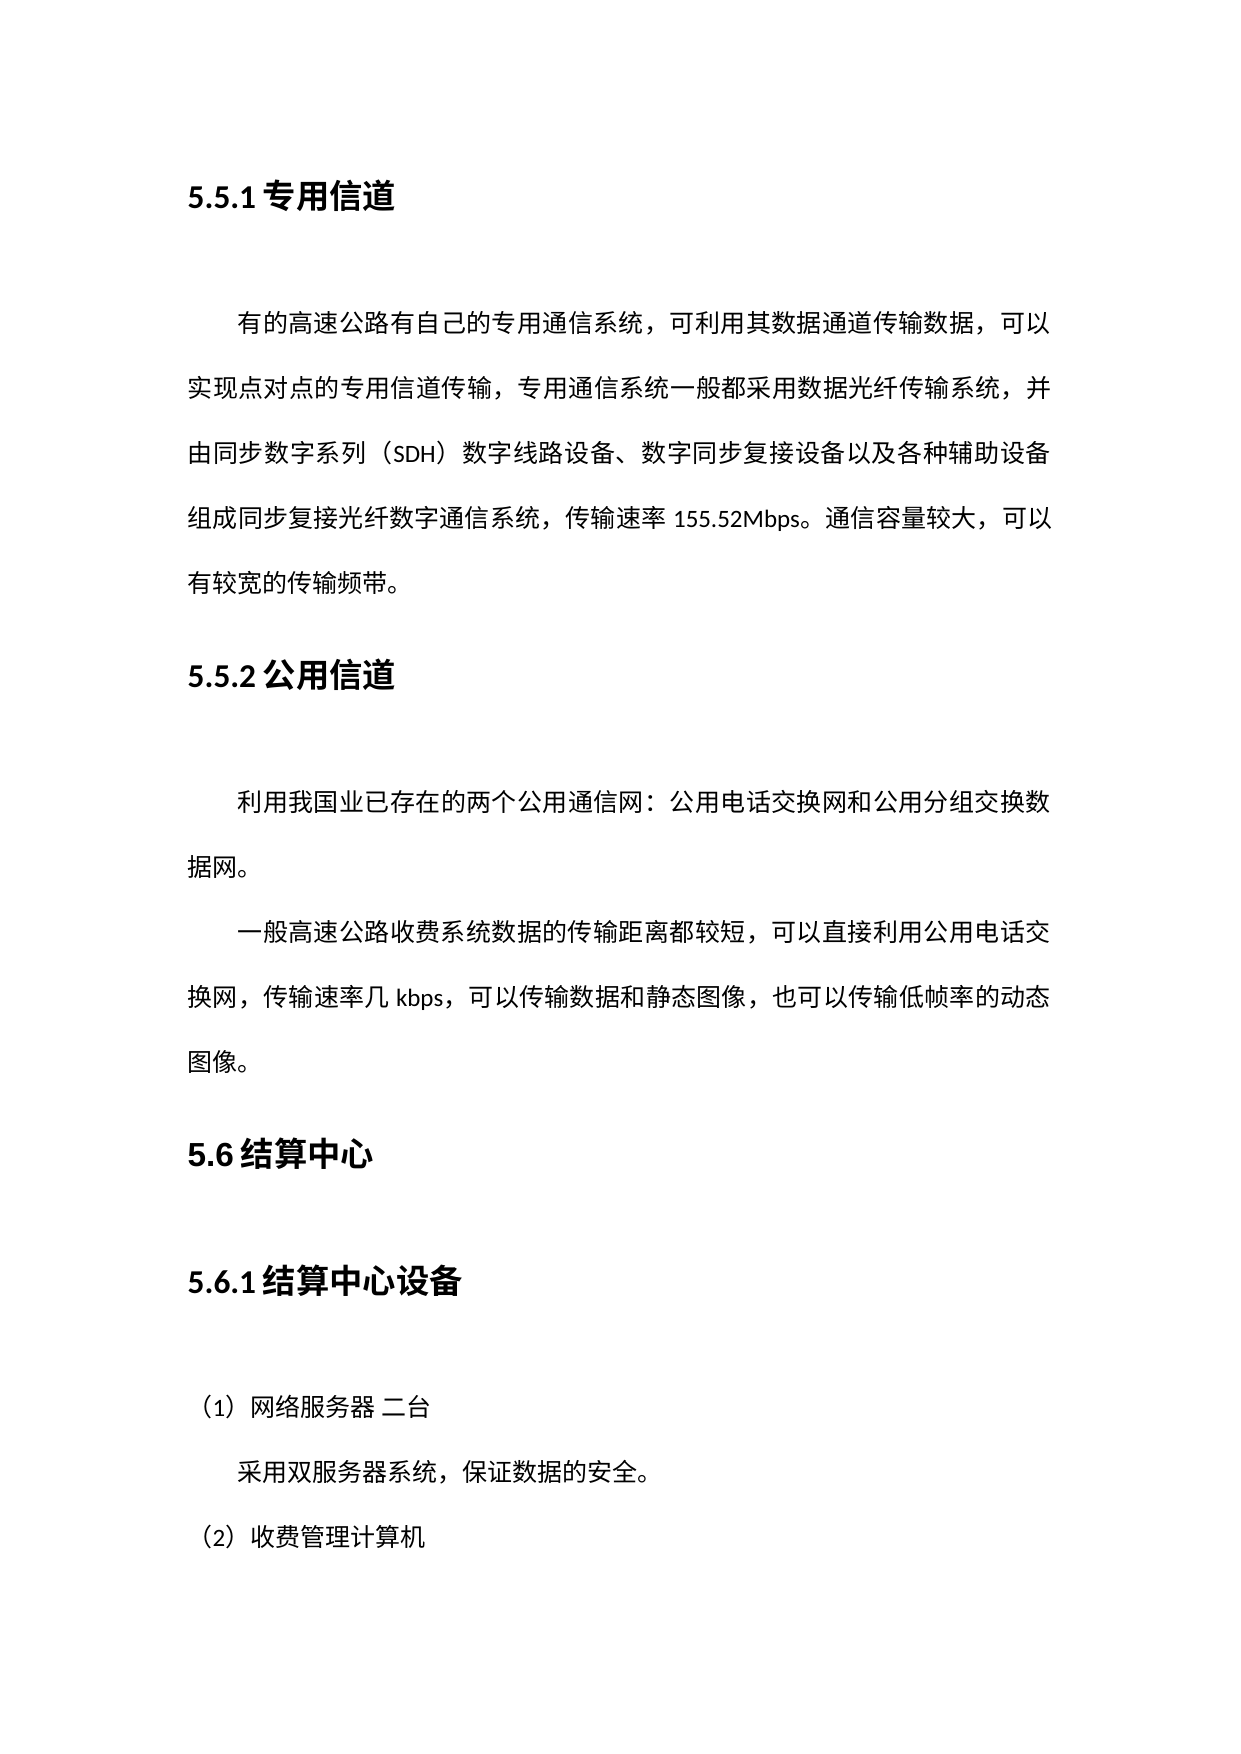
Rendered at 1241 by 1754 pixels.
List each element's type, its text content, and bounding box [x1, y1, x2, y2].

text 有的高速公路有自己的专用通信系统，可利用其数据通道传输数据，可以实现点对点的专用信道传输，专用通信系统一般都采用数据光纤传输系统，并由同步数字系列（SDH）数字线路设备、数字同步复接设备以及各种辅助设备组成同步复接光纤数字通信系统，传输速率155.52Mbps。通信容量较大，可以有较宽的传输频带。 [187, 289, 1053, 614]
text 一般高速公路收费系统数据的传输距离都较短，可以直接利用公用电话交换网，传输速率几kbps，可以传输数据和静态图像，也可以传输低帧率的动态图像。 [187, 898, 1053, 1093]
subtitle 5.5.1专用信道 [187, 162, 1053, 227]
subtitle 5.6.1结算中心设备 [187, 1246, 1053, 1311]
subtitle 5.5.2公用信道 [187, 641, 1053, 706]
text （1）网络服务器 二台 [187, 1373, 1053, 1438]
subtitle 5.6结算中心 [187, 1120, 1053, 1185]
text 利用我国业已存在的两个公用通信网：公用电话交换网和公用分组交换数据网。 [187, 768, 1053, 898]
text （2）收费管理计算机 [187, 1503, 1053, 1568]
text 采用双服务器系统，保证数据的安全。 [187, 1438, 1053, 1503]
